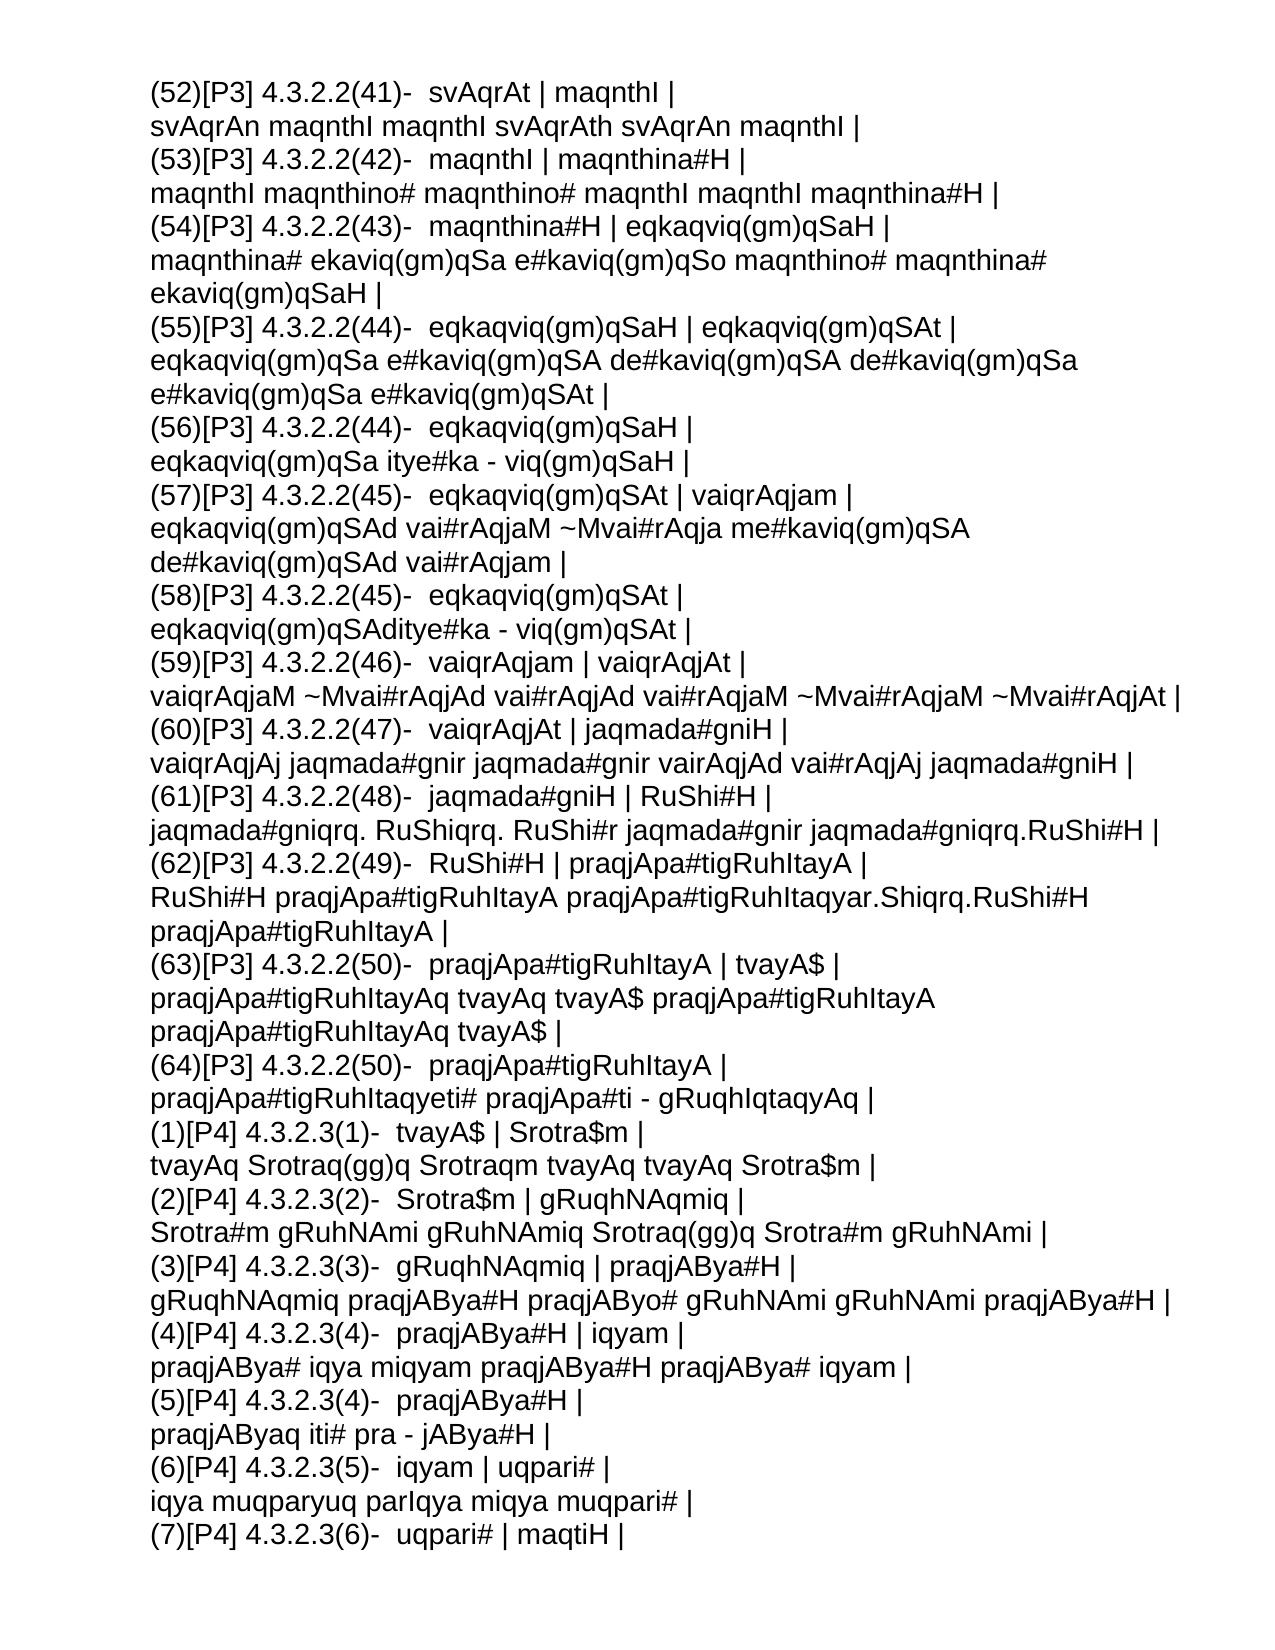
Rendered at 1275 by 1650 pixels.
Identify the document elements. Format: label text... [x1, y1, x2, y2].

text (62)[P3] 4.3.2.2(49)- RuShi#H | praqjApa#tigRuhItayA | [150, 846, 1200, 880]
text (2)[P4] 4.3.2.3(2)- Srotra$m | gRuqhNAqmiq | [150, 1182, 1200, 1215]
text (1)[P4] 4.3.2.3(1)- tvayA$ | Srotra$m | [150, 1115, 1200, 1148]
text praqjApa#tigRuhItayAq tvayAq tvayA$ praqjApa#tigRuhItayA praqjApa#tigRuhItayAq tvayA$ | [150, 981, 1200, 1048]
text (64)[P3] 4.3.2.2(50)- praqjApa#tigRuhItayA | [150, 1048, 1200, 1081]
text jaqmada#gniqrq. RuShiqrq. RuShi#r jaqmada#gnir jaqmada#gniqrq.RuShi#H | [150, 813, 1200, 846]
text (61)[P3] 4.3.2.2(48)- jaqmada#gniH | RuShi#H | [150, 779, 1200, 813]
text (60)[P3] 4.3.2.2(47)- vaiqrAqjAt | jaqmada#gniH | [150, 712, 1200, 746]
text Srotra#m gRuhNAmi gRuhNAmiq Srotraq(gg)q Srotra#m gRuhNAmi | [150, 1215, 1200, 1249]
text praqjAByaq iti# pra - jABya#H | [150, 1417, 1200, 1450]
text (4)[P4] 4.3.2.3(4)- praqjABya#H | iqyam | [150, 1316, 1200, 1349]
text RuShi#H praqjApa#tigRuhItayA praqjApa#tigRuhItaqyar.Shiqrq.RuShi#H praqjApa#tigRuhItayA | [150, 880, 1200, 947]
text (55)[P3] 4.3.2.2(44)- eqkaqviq(gm)qSaH | eqkaqviq(gm)qSAt | [150, 310, 1200, 343]
text (52)[P3] 4.3.2.2(41)- svAqrAt | maqnthI | [150, 75, 1200, 108]
text (59)[P3] 4.3.2.2(46)- vaiqrAqjam | vaiqrAqjAt | [150, 645, 1200, 679]
text eqkaqviq(gm)qSAditye#ka - viq(gm)qSAt | [150, 612, 1200, 645]
text (6)[P4] 4.3.2.3(5)- iqyam | uqpari# | [150, 1450, 1200, 1484]
text maqnthI maqnthino# maqnthino# maqnthI maqnthI maqnthina#H | [150, 176, 1200, 209]
text svAqrAn maqnthI maqnthI svAqrAth svAqrAn maqnthI | [150, 108, 1200, 142]
text maqnthina# ekaviq(gm)qSa e#kaviq(gm)qSo maqnthino# maqnthina# ekaviq(gm)qSaH | [150, 243, 1200, 310]
text gRuqhNAqmiq praqjABya#H praqjAByo# gRuhNAmi gRuhNAmi praqjABya#H | [150, 1282, 1200, 1316]
text (5)[P4] 4.3.2.3(4)- praqjABya#H | [150, 1383, 1200, 1417]
text (58)[P3] 4.3.2.2(45)- eqkaqviq(gm)qSAt | [150, 578, 1200, 612]
text praqjApa#tigRuhItaqyeti# praqjApa#ti - gRuqhIqtaqyAq | [150, 1081, 1200, 1115]
text tvayAq Srotraq(gg)q Srotraqm tvayAq tvayAq Srotra$m | [150, 1148, 1200, 1182]
text eqkaqviq(gm)qSAd vai#rAqjaM ~Mvai#rAqja me#kaviq(gm)qSA de#kaviq(gm)qSAd vai#rAqjam | [150, 511, 1200, 578]
text (53)[P3] 4.3.2.2(42)- maqnthI | maqnthina#H | [150, 142, 1200, 176]
text (57)[P3] 4.3.2.2(45)- eqkaqviq(gm)qSAt | vaiqrAqjam | [150, 477, 1200, 511]
text (54)[P3] 4.3.2.2(43)- maqnthina#H | eqkaqviq(gm)qSaH | [150, 209, 1200, 243]
text praqjABya# iqya miqyam praqjABya#H praqjABya# iqyam | [150, 1349, 1200, 1383]
text eqkaqviq(gm)qSa e#kaviq(gm)qSA de#kaviq(gm)qSA de#kaviq(gm)qSa e#kaviq(gm)qSa e#kaviq(gm)qSAt | [150, 343, 1200, 410]
text vaiqrAqjAj jaqmada#gnir jaqmada#gnir vairAqjAd vai#rAqjAj jaqmada#gniH | [150, 746, 1200, 779]
text iqya muqparyuq parIqya miqya muqpari# | [150, 1484, 1200, 1517]
text eqkaqviq(gm)qSa itye#ka - viq(gm)qSaH | [150, 444, 1200, 477]
text (7)[P4] 4.3.2.3(6)- uqpari# | maqtiH | [150, 1517, 1200, 1551]
text (56)[P3] 4.3.2.2(44)- eqkaqviq(gm)qSaH | [150, 410, 1200, 444]
text vaiqrAqjaM ~Mvai#rAqjAd vai#rAqjAd vai#rAqjaM ~Mvai#rAqjaM ~Mvai#rAqjAt | [150, 679, 1200, 712]
text (3)[P4] 4.3.2.3(3)- gRuqhNAqmiq | praqjABya#H | [150, 1249, 1200, 1282]
text (63)[P3] 4.3.2.2(50)- praqjApa#tigRuhItayA | tvayA$ | [150, 947, 1200, 981]
